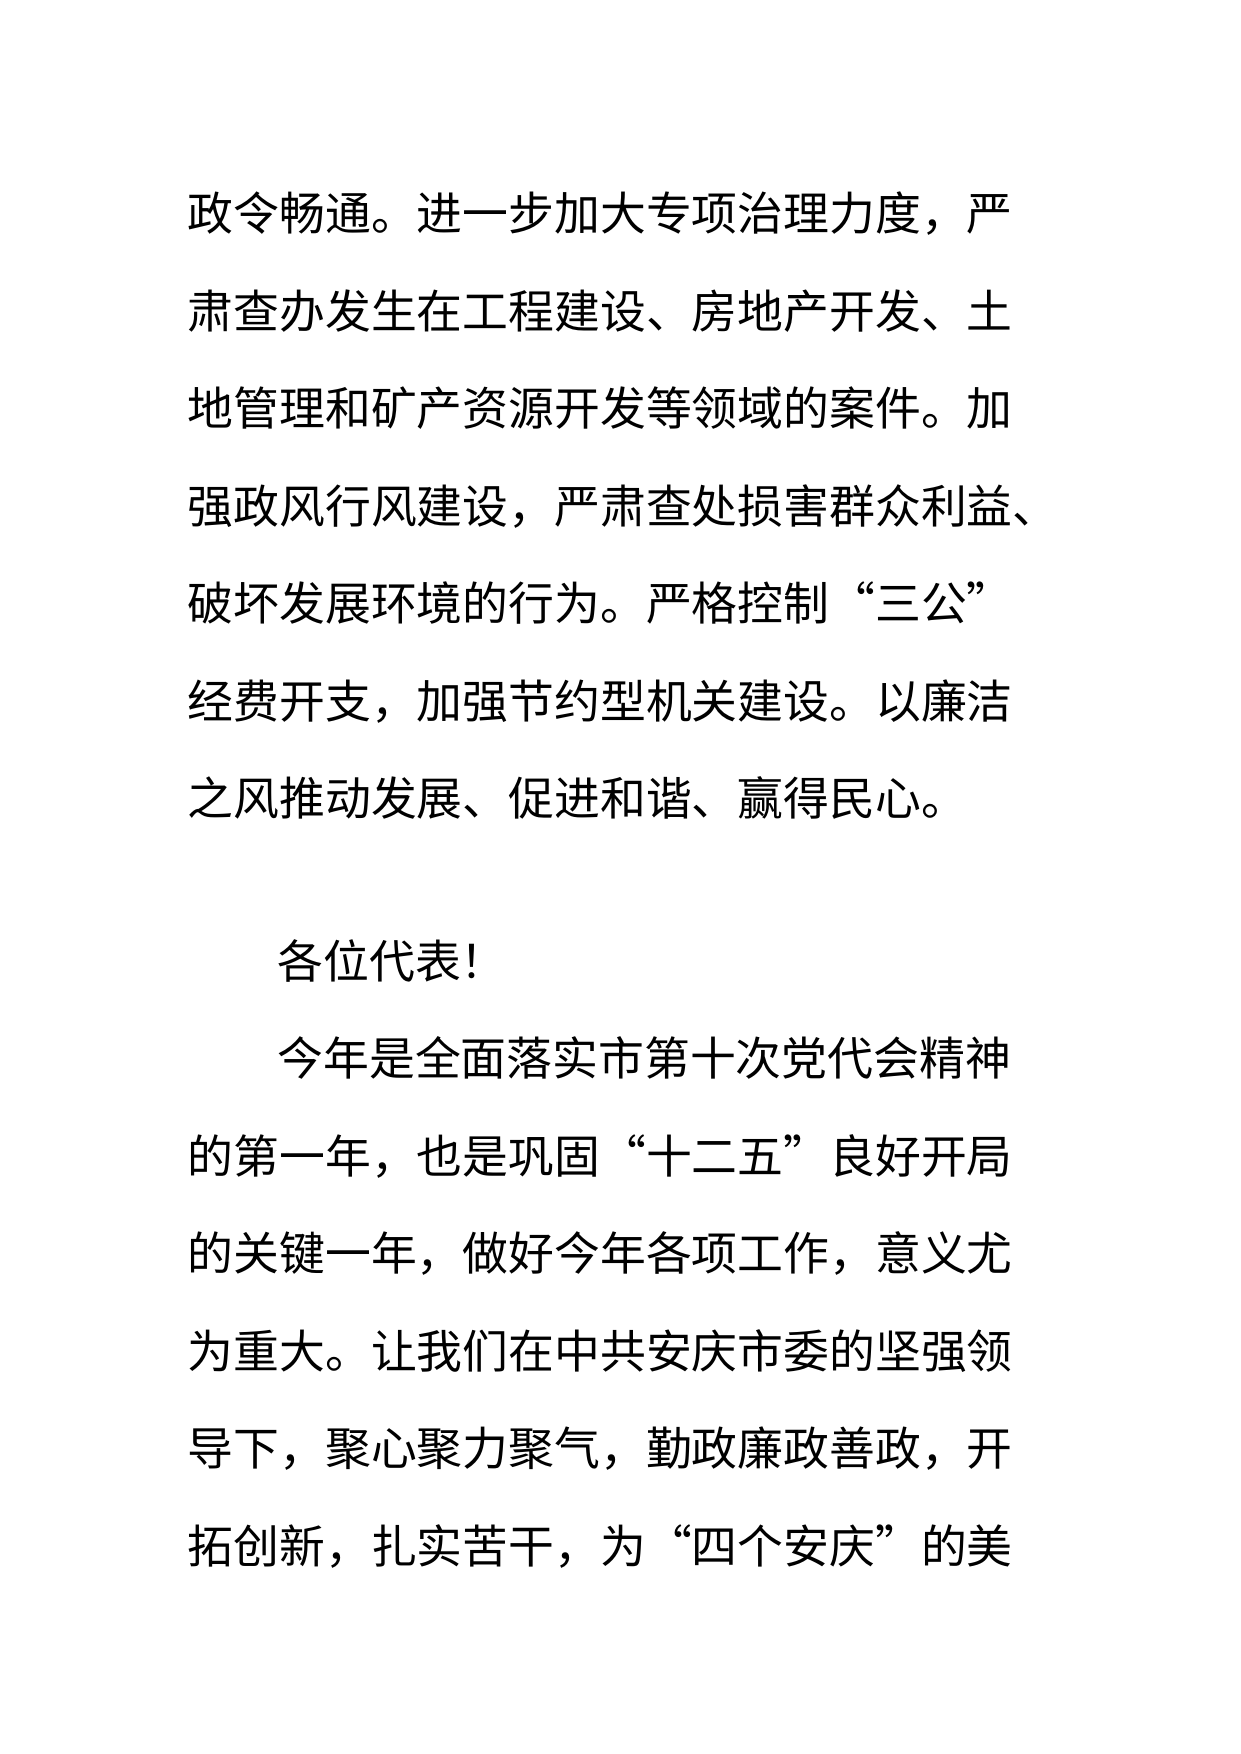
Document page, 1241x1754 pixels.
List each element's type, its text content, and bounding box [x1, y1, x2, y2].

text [187, 1007, 1053, 1592]
text 各位代表！ [187, 909, 1053, 1007]
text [187, 162, 1053, 844]
